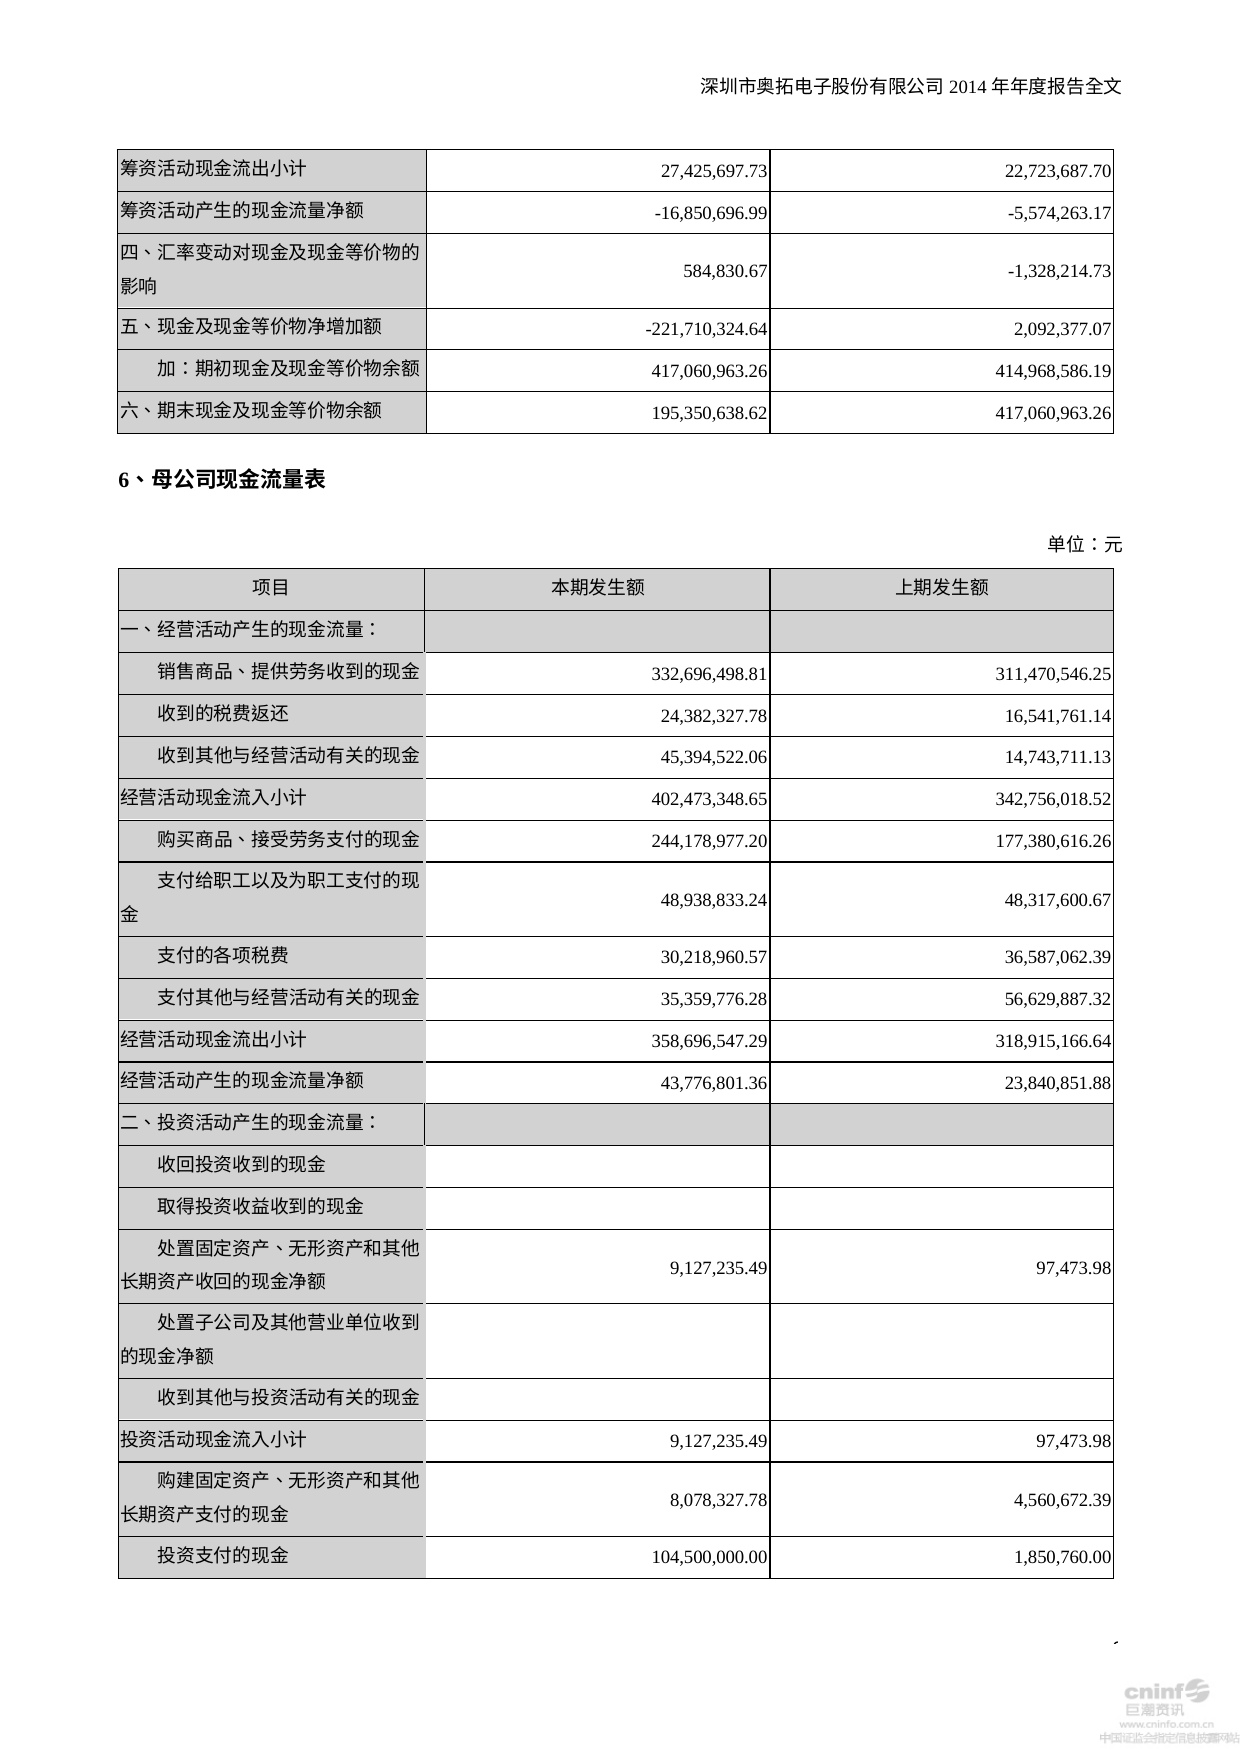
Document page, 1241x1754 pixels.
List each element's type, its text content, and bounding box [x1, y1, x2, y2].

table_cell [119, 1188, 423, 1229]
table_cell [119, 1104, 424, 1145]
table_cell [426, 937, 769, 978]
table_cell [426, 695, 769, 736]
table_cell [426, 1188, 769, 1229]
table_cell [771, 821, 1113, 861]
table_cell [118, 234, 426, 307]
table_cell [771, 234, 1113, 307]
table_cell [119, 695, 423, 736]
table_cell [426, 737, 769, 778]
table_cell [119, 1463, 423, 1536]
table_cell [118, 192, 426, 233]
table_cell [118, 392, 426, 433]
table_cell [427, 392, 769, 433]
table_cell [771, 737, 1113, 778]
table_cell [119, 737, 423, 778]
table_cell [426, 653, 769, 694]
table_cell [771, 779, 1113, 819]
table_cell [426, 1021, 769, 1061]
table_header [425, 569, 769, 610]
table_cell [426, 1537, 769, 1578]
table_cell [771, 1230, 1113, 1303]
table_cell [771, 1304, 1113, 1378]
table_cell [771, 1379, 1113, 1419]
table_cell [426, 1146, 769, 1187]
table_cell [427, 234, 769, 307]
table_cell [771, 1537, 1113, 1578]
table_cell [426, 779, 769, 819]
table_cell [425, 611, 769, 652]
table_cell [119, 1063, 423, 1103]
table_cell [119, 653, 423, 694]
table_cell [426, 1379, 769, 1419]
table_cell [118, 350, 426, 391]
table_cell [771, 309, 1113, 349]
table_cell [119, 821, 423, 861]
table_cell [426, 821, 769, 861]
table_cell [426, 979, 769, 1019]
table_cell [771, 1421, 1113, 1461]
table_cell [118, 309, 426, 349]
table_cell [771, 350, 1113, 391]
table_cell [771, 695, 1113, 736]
picture [1099, 1673, 1241, 1754]
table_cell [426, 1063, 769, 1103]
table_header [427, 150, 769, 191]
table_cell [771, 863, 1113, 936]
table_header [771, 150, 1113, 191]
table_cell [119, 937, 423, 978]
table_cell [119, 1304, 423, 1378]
text 单位：元 [102, 531, 1122, 557]
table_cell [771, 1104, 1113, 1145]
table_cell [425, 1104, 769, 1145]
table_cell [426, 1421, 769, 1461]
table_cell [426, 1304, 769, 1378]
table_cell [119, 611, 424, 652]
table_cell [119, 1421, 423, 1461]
subtitle 6、母公司现金流量表 [118, 464, 1240, 494]
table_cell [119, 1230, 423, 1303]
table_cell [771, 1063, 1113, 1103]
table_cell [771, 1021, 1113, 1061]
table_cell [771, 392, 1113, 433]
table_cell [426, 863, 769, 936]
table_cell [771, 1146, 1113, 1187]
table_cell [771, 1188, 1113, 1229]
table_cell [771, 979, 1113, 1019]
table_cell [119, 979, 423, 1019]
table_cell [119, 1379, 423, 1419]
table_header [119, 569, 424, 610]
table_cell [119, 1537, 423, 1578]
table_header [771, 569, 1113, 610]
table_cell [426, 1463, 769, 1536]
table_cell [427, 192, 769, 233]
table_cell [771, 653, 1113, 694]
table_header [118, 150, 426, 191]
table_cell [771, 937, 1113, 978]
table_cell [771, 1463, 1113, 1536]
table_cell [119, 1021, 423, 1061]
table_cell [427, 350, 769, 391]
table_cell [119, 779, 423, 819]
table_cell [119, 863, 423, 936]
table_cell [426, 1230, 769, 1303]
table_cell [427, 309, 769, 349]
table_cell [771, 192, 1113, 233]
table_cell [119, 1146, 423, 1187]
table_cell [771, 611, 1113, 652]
